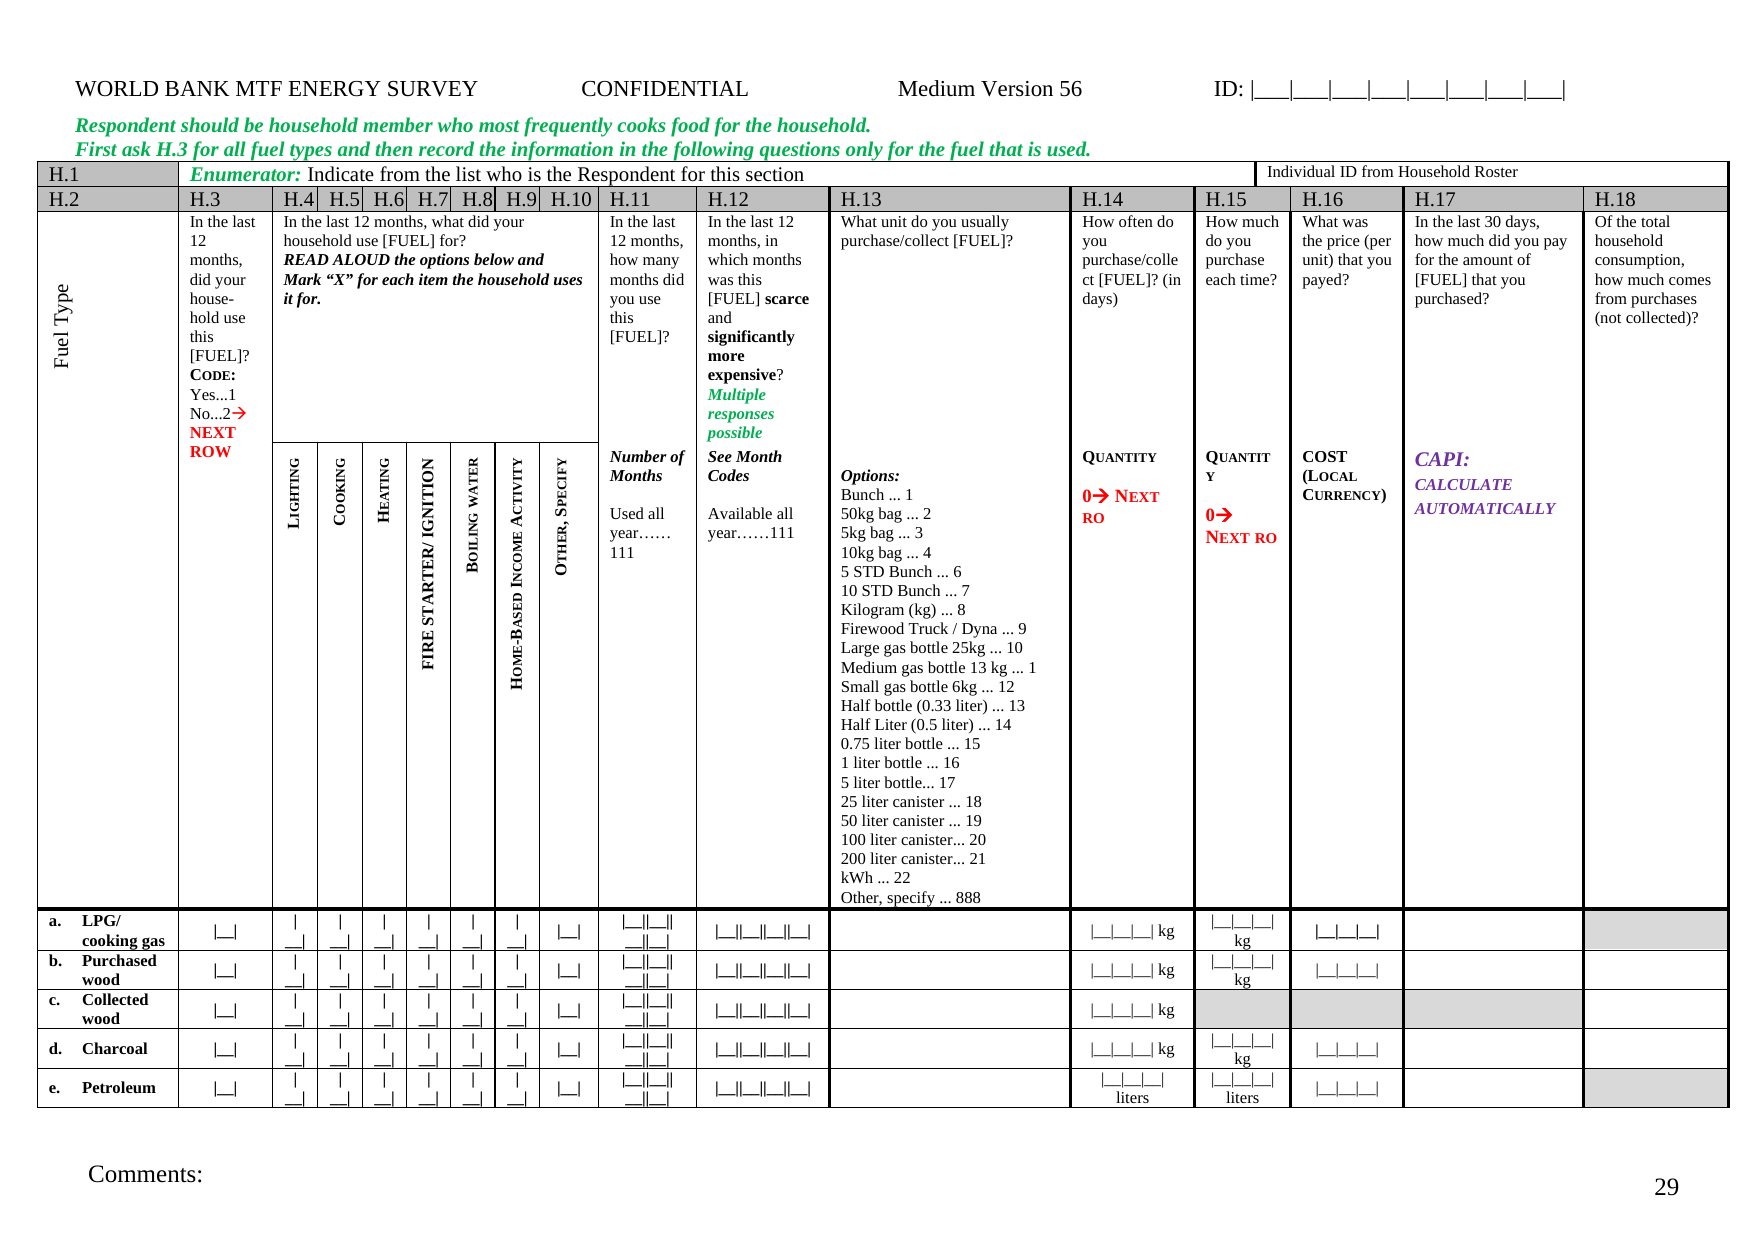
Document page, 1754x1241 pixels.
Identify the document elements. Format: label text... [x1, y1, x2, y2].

table_cell |__| [496, 1029, 539, 1068]
table_cell |__||__||__||__| [697, 911, 828, 949]
table_cell In the last 30 days, how much did you pay for the amount of [FUEL] that you purchased? [1405, 212, 1582, 442]
table_cell |__|__|__| liters [1196, 1069, 1289, 1107]
table_cell |__|__|__| [1292, 1069, 1402, 1107]
table_cell Lighting [273, 443, 317, 907]
table_cell Of the total household consumption, how much comes from purchases (not collected)? [1585, 212, 1727, 442]
table_cell |__|__|__| kg [1072, 911, 1193, 949]
table_cell |__| [363, 911, 406, 949]
table_cell |__||__||__||__| [697, 951, 828, 989]
text First ask H.3 for all fuel types and then record the information in the following questions only for the fuel that is used. [75, 137, 1679, 161]
table_cell COST (Local Currency) [1292, 442, 1402, 907]
table_cell |__|__|__| [1292, 1029, 1402, 1068]
table_header Enumerator: Indicate from the list who is the Respondent for this section [179, 162, 1254, 186]
table_cell [697, 187, 828, 211]
table_cell |__||__||__||__| [599, 951, 696, 989]
table_cell Boiling water [451, 443, 494, 907]
table_cell |__| [451, 911, 494, 949]
table_cell |__| [179, 951, 272, 989]
table_cell Home-Based Income Activity [496, 443, 539, 907]
table_cell |__| [179, 1069, 272, 1107]
table_cell |__| [273, 1029, 317, 1068]
table_cell |__| [540, 1029, 598, 1068]
table_cell |__| [179, 1029, 272, 1068]
table_cell In the last 12 months, what did your household use [FUEL] for? READ ALOUD the options below and Mark “X” for each item the household uses it for. [273, 212, 598, 442]
table_cell [1292, 990, 1402, 1028]
table_cell Collected wood [38, 990, 178, 1028]
table_cell |__| [496, 951, 539, 989]
table_cell |__| [318, 1069, 362, 1107]
table_cell [1405, 990, 1582, 1028]
table_cell [363, 187, 406, 211]
table_cell |__|__|__| [1292, 911, 1402, 949]
table_cell Quantity 0 Next ro [1196, 442, 1289, 907]
table_cell |__| [273, 1069, 317, 1107]
table_cell |__|__|__| kg [1072, 1029, 1193, 1068]
table_cell |__| [318, 911, 362, 949]
table_cell |__| [451, 990, 494, 1028]
table_cell How much do you purchase each time? [1196, 212, 1289, 442]
table_cell [38, 442, 178, 907]
table_cell |__| [273, 951, 317, 989]
table_cell [451, 187, 494, 211]
table_cell |__| [363, 1069, 406, 1107]
table_cell [1585, 911, 1727, 949]
table_cell [1405, 1069, 1582, 1107]
table_cell |__| [496, 1069, 539, 1107]
table_cell In the last 12 months, in which months was this [FUEL] scarce and significantly more expensive? Multiple responses possible [697, 212, 828, 442]
table_cell |__|__|__| [1292, 951, 1402, 989]
table_cell |__| [407, 911, 450, 949]
table_cell In the last 12 months, how many months did you use this [FUEL]? [599, 212, 696, 442]
table_cell Other, Specify [540, 443, 598, 907]
table_cell |__| [407, 1069, 450, 1107]
table_cell |__|__|__| liters [1072, 1069, 1193, 1107]
table_cell |__| [318, 990, 362, 1028]
table_cell FIRE STARTER/ IGNITION [407, 443, 450, 907]
table_cell [831, 951, 1069, 989]
table_cell [1072, 187, 1193, 211]
table_cell |__|__|__| kg [1196, 1029, 1289, 1068]
table_cell [1585, 951, 1727, 989]
table_cell |__| [496, 990, 539, 1028]
table_header Individual ID from Household Roster [1257, 162, 1727, 186]
table_cell CAPI: calculate automatically [1405, 442, 1582, 907]
table_cell |__||__||__||__| [697, 990, 828, 1028]
table_cell [1585, 1069, 1727, 1107]
table_cell |__| [363, 1029, 406, 1068]
table_cell [1405, 951, 1582, 989]
table_cell [540, 187, 598, 211]
table_cell |__|__|__| kg [1196, 951, 1289, 989]
table_cell |__||__||__||__| [697, 1069, 828, 1107]
table_cell [1405, 1029, 1582, 1068]
table_cell How often do you purchase/collect [FUEL]? (in days) [1072, 212, 1193, 442]
table_cell |__| [407, 1029, 450, 1068]
table_cell |__| [407, 951, 450, 989]
table_cell [1585, 442, 1727, 907]
table_cell |__| [540, 1069, 598, 1107]
table_cell [496, 187, 539, 211]
table_cell |__||__||__||__| [599, 990, 696, 1028]
table_cell |__| [540, 951, 598, 989]
table_cell |__| [451, 1069, 494, 1107]
table_cell Number of Months Used all year……111 [599, 442, 696, 907]
table_cell [273, 187, 317, 211]
table_cell [318, 187, 362, 211]
table_cell Heating [363, 443, 406, 907]
table_cell [1584, 187, 1727, 211]
table_cell |__| [540, 990, 598, 1028]
table_cell [831, 990, 1069, 1028]
table_cell [1585, 1029, 1727, 1068]
table_cell [831, 1069, 1069, 1107]
table_cell [407, 187, 450, 211]
table_cell Fuel Type [38, 212, 178, 442]
table_cell |__| [179, 911, 272, 949]
table_cell [1196, 990, 1289, 1028]
table_cell |__||__||__||__| [599, 1069, 696, 1107]
table_cell [1291, 187, 1402, 211]
table_cell |__| [318, 951, 362, 989]
table_cell |__| [496, 911, 539, 949]
table_cell |__|__|__| kg [1072, 990, 1193, 1028]
table_cell |__| [540, 911, 598, 949]
table_cell Cooking [318, 443, 362, 907]
table_cell What unit do you usually purchase/collect [FUEL]? [831, 212, 1069, 442]
table_cell |__| [363, 951, 406, 989]
table_cell |__||__||__||__| [599, 1029, 696, 1068]
table_cell [179, 187, 272, 211]
table_cell [38, 187, 178, 211]
table_cell Quantity 0 Next ro [1072, 442, 1193, 907]
table_cell |__|__|__| kg [1072, 951, 1193, 989]
table_cell |__| [451, 1029, 494, 1068]
table_cell [1196, 187, 1290, 211]
table_cell Charcoal [38, 1029, 178, 1068]
table_cell In the last 12 months, did your house-hold use this [FUEL]? Code: Yes...1 No...2 NEXT ROW [179, 212, 272, 907]
table_cell |__| [179, 990, 272, 1028]
table_cell Petroleum [38, 1069, 178, 1107]
table_cell |__||__||__||__| [697, 1029, 828, 1068]
table_cell LPG/ cooking gas [38, 911, 178, 949]
table_cell |__| [318, 1029, 362, 1068]
table_cell |__|__|__| kg [1196, 911, 1289, 949]
table_cell What was the price (per unit) that you payed? [1292, 212, 1402, 442]
table_cell |__| [273, 911, 317, 949]
table_cell Options: Bunch ... 1 50kg bag ... 2 5kg bag ... 3 10kg bag ... 4 5 STD Bunch ... 6 10 STD Bunch ... 7 Kilogram (kg) ... 8 Firewood Truck / Dyna ... 9 Large gas bottle 25kg ... 10 Medium gas bottle 13 kg ... 1 Small gas bottle 6kg ... 12 Half bottle (0.33 liter) ... 13 Half Liter (0.5 liter) ... 14 0.75 liter bottle ... 15 1 liter bottle ... 16 5 liter bottle... 17 25 liter canister ... 18 50 liter canister ... 19 100 liter canister... 20 200 liter canister... 21 kWh ... 22 Other, specify ... 888 [831, 442, 1069, 907]
table_cell [1405, 911, 1582, 949]
table_cell [831, 911, 1069, 949]
table_cell |__||__||__||__| [599, 911, 696, 949]
table_cell [1405, 187, 1583, 211]
table_cell Purchased wood [38, 951, 178, 989]
text Respondent should be household member who most frequently cooks food for the household. [75, 112, 1679, 137]
table_cell |__| [407, 990, 450, 1028]
table_cell |__| [363, 990, 406, 1028]
table_cell [1585, 990, 1727, 1028]
table_cell |__| [451, 951, 494, 989]
table_cell |__| [273, 990, 317, 1028]
table_header [38, 162, 178, 186]
table_cell See Month Codes Available all year……111 [697, 442, 828, 907]
table_cell [599, 187, 696, 211]
table_cell [831, 1029, 1069, 1068]
table_cell [831, 187, 1069, 211]
